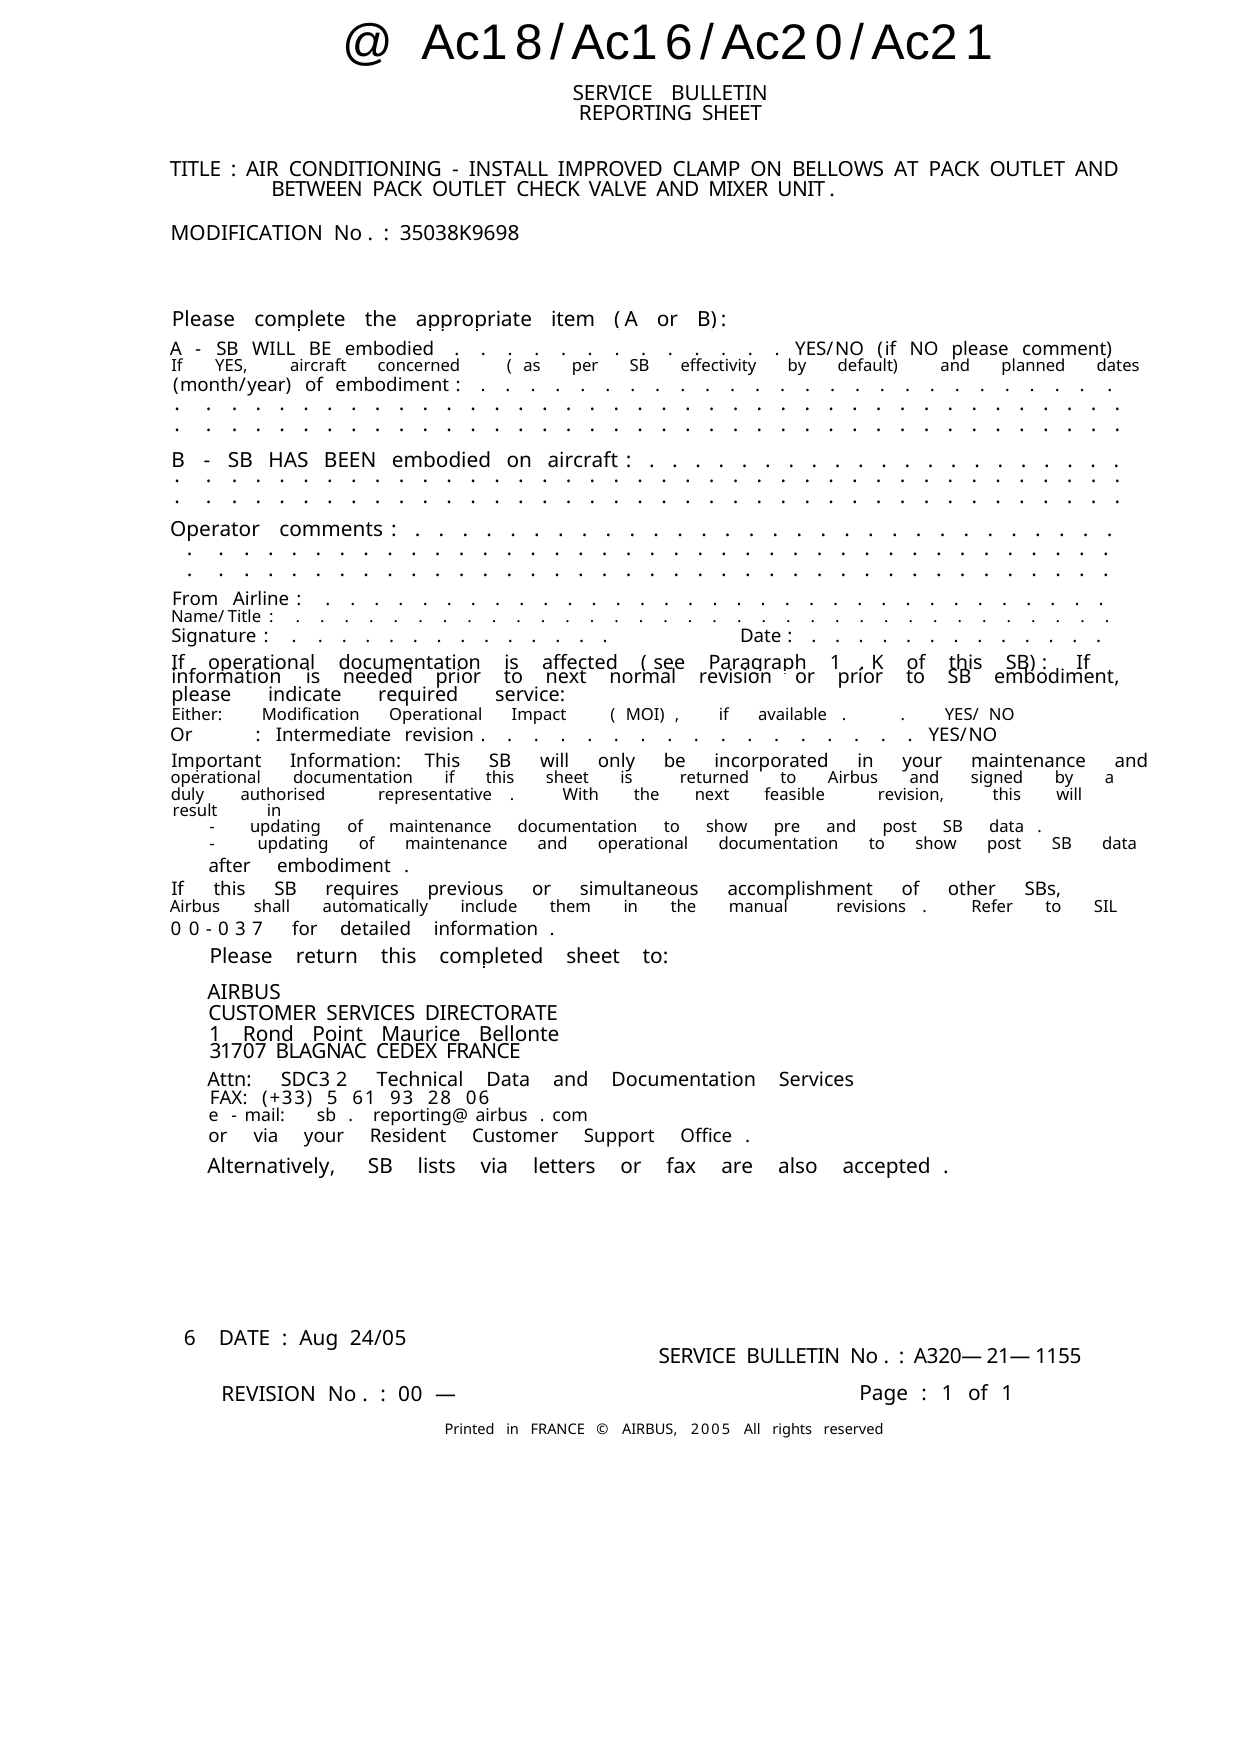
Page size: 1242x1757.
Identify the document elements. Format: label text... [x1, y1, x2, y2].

text Printed in FRANCE © AIRBUS, 2005 All rights reserved [444, 1423, 1166, 1437]
text Airbus shall automatically include them in the manual revisions . Refer to SIL [169, 899, 1166, 916]
text (month/year) of embodiment : . . . . . . . . . . . . . . . . . . . . . . . . . . [173, 375, 1166, 396]
text . . . . . . . . . . . . . . . . . . . . . . . . . . . . . . . . . . . . . . . . [174, 425, 1166, 438]
text Either: Modification Operational Impact (MOI), if available . . YES/NO [171, 707, 1166, 723]
text 1 Rond Point Maurice Bellonte [209, 1021, 1166, 1043]
text If operational documentation is affected (see Paragraph 1 .K of this SB): If information is needed prior to next normal revision or prior to SB embodiment, please indicate required service: [171, 656, 1148, 707]
text If this SB requires previous or simultaneous accomplishment of other SBs, [171, 882, 1166, 899]
text e -mail: sb . reporting@airbus .com [208, 1108, 1166, 1125]
text Please complete the appropriate item (A or B): [172, 308, 1166, 331]
text after embodiment . [208, 852, 1166, 877]
text CUSTOMER SERVICES DIRECTORATE [208, 1001, 1166, 1021]
text . . . . . . . . . . . . . . . . . . . . . . . . . . . . . . . . . . . . . . . [187, 570, 1166, 583]
text FAX: (+33) 5 61 93 28 06 [209, 1090, 1166, 1108]
text REPORTING SHEET [579, 104, 1166, 124]
text A - SB WILL BE embodied . . . . . . . . . . . . . YES/NO (if NO please comment) [169, 341, 1166, 358]
text - updating of maintenance and operational documentation to show post SB data [209, 836, 1166, 852]
text 00-037 for detailed information . [170, 916, 1166, 940]
text or via your Resident Customer Support Office . [208, 1126, 1166, 1146]
text operational documentation if this sheet is returned to Airbus and signed by a [170, 771, 1166, 787]
text SERVICE BULLETIN No . : A320— 21— 1155 [658, 1343, 1166, 1369]
text Operator comments : . . . . . . . . . . . . . . . . . . . . . . . . . . . . . . [170, 519, 1166, 541]
text From Airline : . . . . . . . . . . . . . . . . . . . . . . . . . . . . . . . . . [172, 592, 1166, 609]
text AIRBUS [207, 980, 1166, 1001]
text Or : Intermediate revision . . . . . . . . . . . . . . . . . YES/NO [170, 723, 1166, 746]
text B - SB HAS BEEN embodied on aircraft : . . . . . . . . . . . . . . . . . . . . . [171, 447, 1166, 473]
text - updating of maintenance documentation to show pre and post SB data . [209, 820, 1166, 836]
text Signature : . . . . . . . . . . . . . . Date : . . . . . . . . . . . . . [171, 626, 1166, 647]
text Name/Title : . . . . . . . . . . . . . . . . . . . . . . . . . . . . . . . . . . [171, 609, 1166, 626]
text . . . . . . . . . . . . . . . . . . . . . . . . . . . . . . . . . . . . . . . . [174, 497, 1166, 510]
text 31707 BLAGNAC CEDEX FRANCE [209, 1043, 1166, 1062]
text duly authorised representative . With the next feasible revision, this will [171, 787, 1166, 803]
text SERVICE BULLETIN [572, 85, 1166, 104]
text TITLE : AIR CONDITIONING - INSTALL IMPROVED CLAMP ON BELLOWS AT PACK OUTLET AND [169, 159, 1166, 181]
text If YES, aircraft concerned (as per SB effectivity by default) and planned dates [171, 359, 1166, 375]
text result in [172, 803, 1166, 820]
text @ Ac18/Ac16/Ac20/Ac21 [342, 26, 1166, 68]
text Attn: SDC32 Technical Data and Documentation Services [207, 1071, 1166, 1090]
text Page : 1 of 1 [859, 1385, 1166, 1405]
text REVISION No . : 00 — [221, 1386, 648, 1405]
text MODIFICATION No . : 35038K9698 [170, 219, 1166, 245]
text 6 DATE : Aug 24/05 [183, 1336, 648, 1385]
text Important Information: This SB will only be incorporated in your maintenance and [171, 753, 1166, 771]
text . . . . . . . . . . . . . . . . . . . . . . . . . . . . . . . . . . . . . . . . [174, 404, 1166, 417]
text Please return this completed sheet to: [209, 945, 1166, 968]
text Alternatively, SB lists via letters or fax are also accepted . [207, 1156, 1166, 1178]
text BETWEEN PACK OUTLET CHECK VALVE AND MIXER UNIT . [271, 181, 1166, 201]
text . . . . . . . . . . . . . . . . . . . . . . . . . . . . . . . . . . . . . . . [187, 549, 1166, 562]
